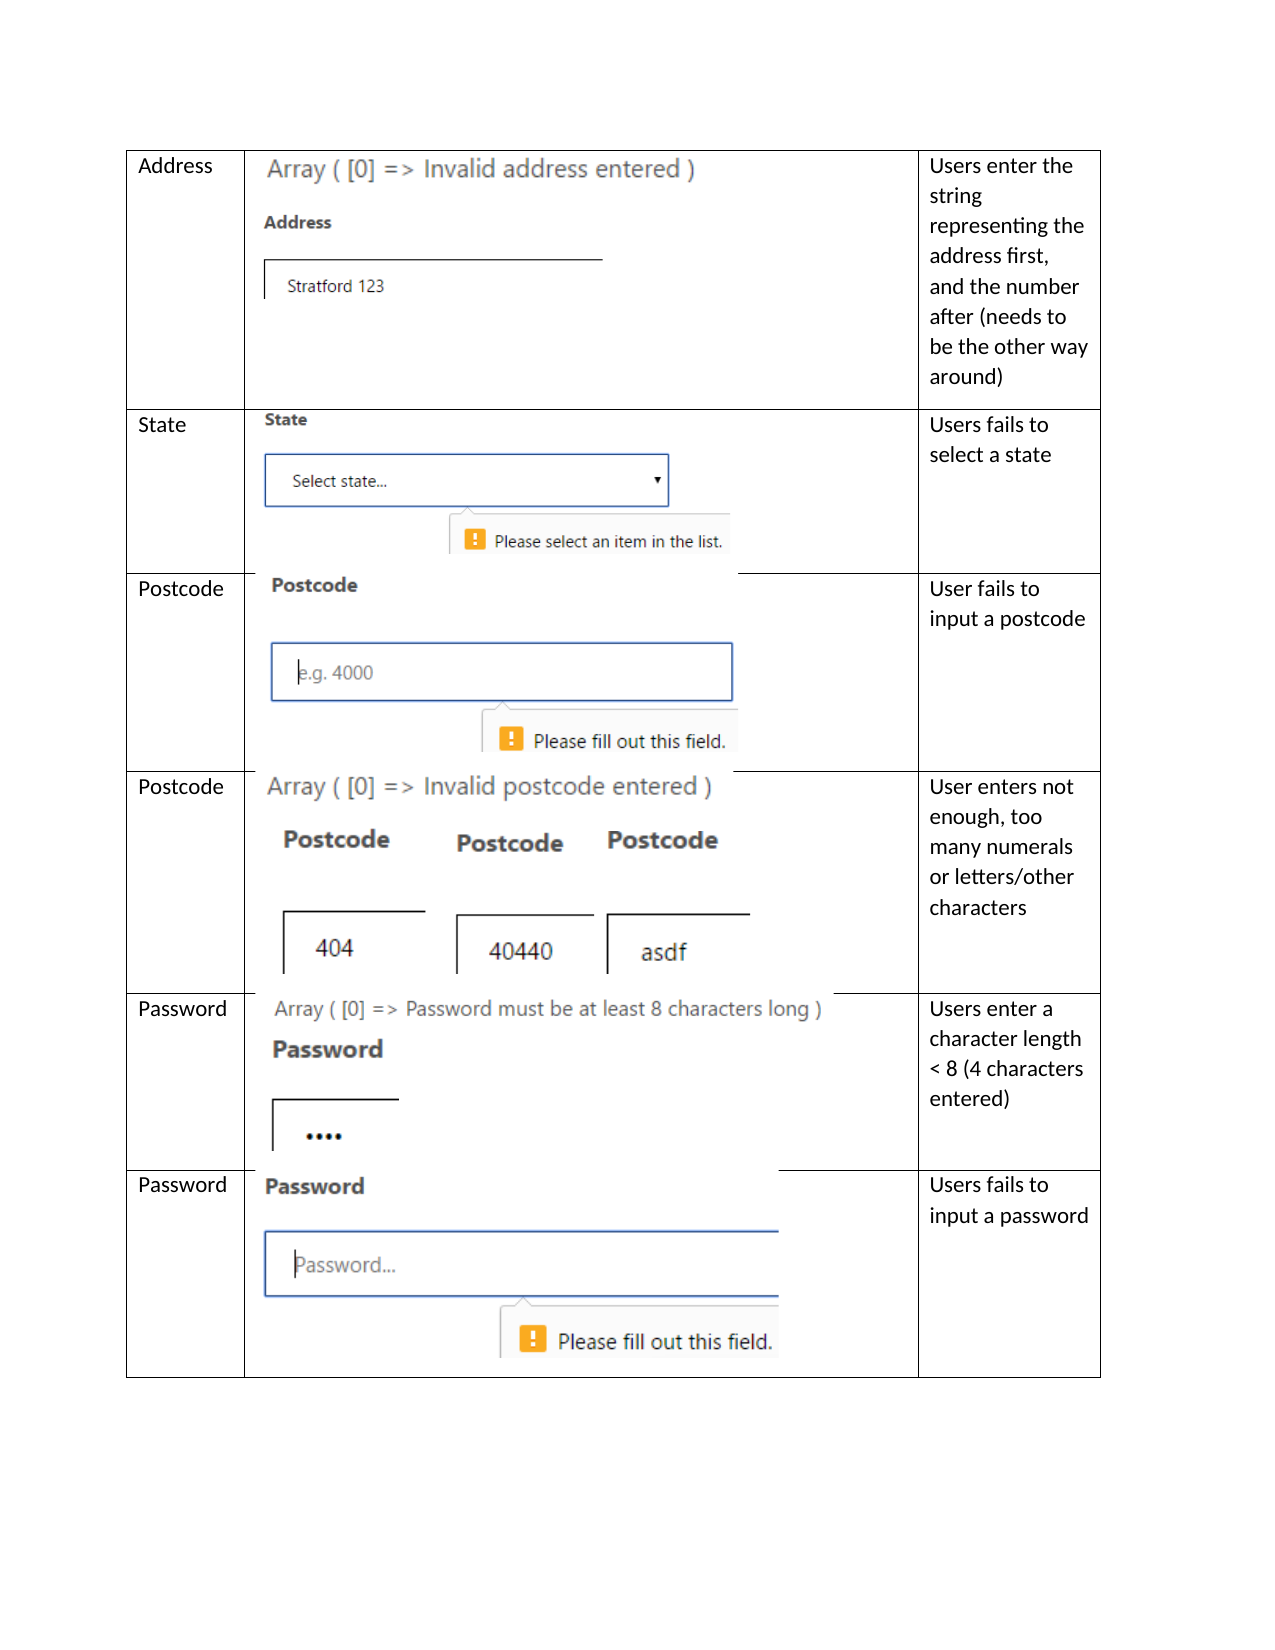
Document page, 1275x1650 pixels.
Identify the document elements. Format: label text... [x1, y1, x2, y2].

picture [255, 410, 731, 554]
picture [255, 1170, 779, 1358]
table_cell [245, 1171, 918, 1377]
table_cell Password [127, 1171, 244, 1377]
picture [255, 573, 739, 752]
table_cell [245, 772, 918, 993]
table_cell Postcode [127, 772, 244, 993]
table_cell Users enter a character length < 8 (4 characters entered) [919, 994, 1100, 1169]
picture [255, 1036, 399, 1151]
table_cell [245, 994, 918, 1169]
picture [255, 993, 834, 1035]
table_header Users enter the string representing the address first, and the number after (needs to be the other way around) [919, 151, 1100, 409]
table_cell State [127, 410, 244, 573]
picture [255, 816, 750, 974]
table_cell Password [127, 994, 244, 1169]
table_cell [245, 410, 918, 573]
table_header [245, 151, 918, 409]
picture [255, 771, 734, 814]
table_cell [245, 574, 918, 771]
table_header Address [127, 151, 244, 409]
table_cell User enters not enough, too many numerals or letters/other characters [919, 772, 1100, 993]
table_cell Postcode [127, 574, 244, 771]
picture [255, 151, 703, 189]
table_cell Users fails to input a password [919, 1171, 1100, 1377]
table_cell User fails to input a postcode [919, 574, 1100, 771]
picture [255, 207, 603, 299]
table_cell Users fails to select a state [919, 410, 1100, 573]
